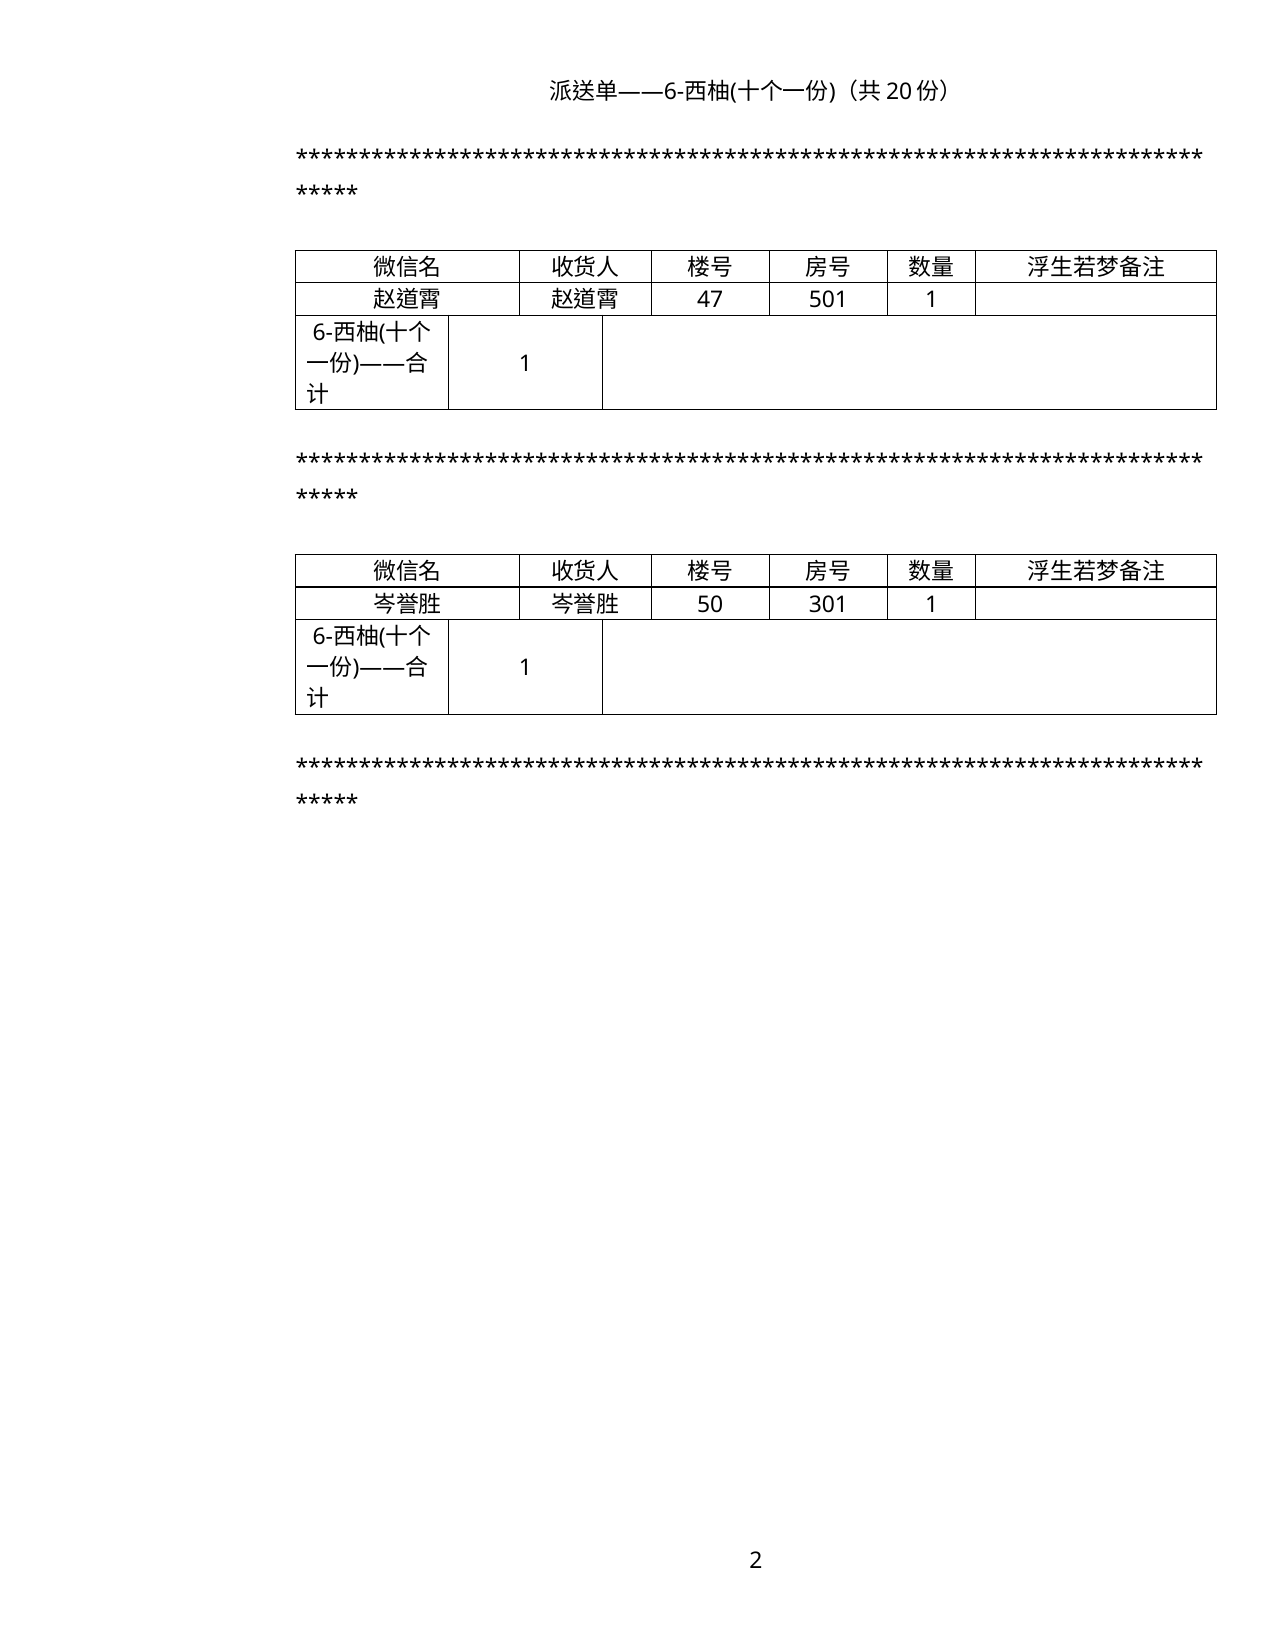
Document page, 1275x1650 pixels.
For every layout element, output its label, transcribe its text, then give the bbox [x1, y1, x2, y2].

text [295, 142, 1216, 209]
table_header 浮生若梦备注 [976, 251, 1216, 282]
table_cell 1 [888, 588, 975, 619]
table_cell [603, 620, 1216, 713]
table_cell 岑誉胜 [296, 588, 519, 619]
table_cell 6-西柚(十个一份)——合计 [296, 620, 448, 713]
text ***************************************************************************** [295, 751, 1216, 818]
table_cell 50 [652, 588, 769, 619]
table_cell 赵道霄 [296, 283, 519, 314]
table_header 数量 [888, 555, 975, 586]
table_cell [976, 588, 1216, 619]
table_header 数量 [888, 251, 975, 282]
table_cell 1 [888, 283, 975, 314]
table_header 楼号 [652, 251, 769, 282]
table_cell [603, 316, 1216, 409]
table_cell 赵道霄 [520, 283, 651, 314]
table_cell 6-西柚(十个一份)——合计 [296, 316, 448, 409]
table_cell 501 [770, 283, 887, 314]
table_header 房号 [770, 555, 887, 586]
table_cell 301 [770, 588, 887, 619]
table_cell 岑誉胜 [520, 588, 651, 619]
table_header 微信名 [296, 555, 519, 586]
table_header 收货人 [520, 251, 651, 282]
table_header 房号 [770, 251, 887, 282]
table_header 微信名 [296, 251, 519, 282]
table_header 浮生若梦备注 [976, 555, 1216, 586]
table_header 收货人 [520, 555, 651, 586]
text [295, 446, 1216, 513]
table_cell 1 [449, 316, 602, 409]
table_cell 47 [652, 283, 769, 314]
table_cell [976, 283, 1216, 314]
table_header 楼号 [652, 555, 769, 586]
table_cell 1 [449, 620, 602, 713]
